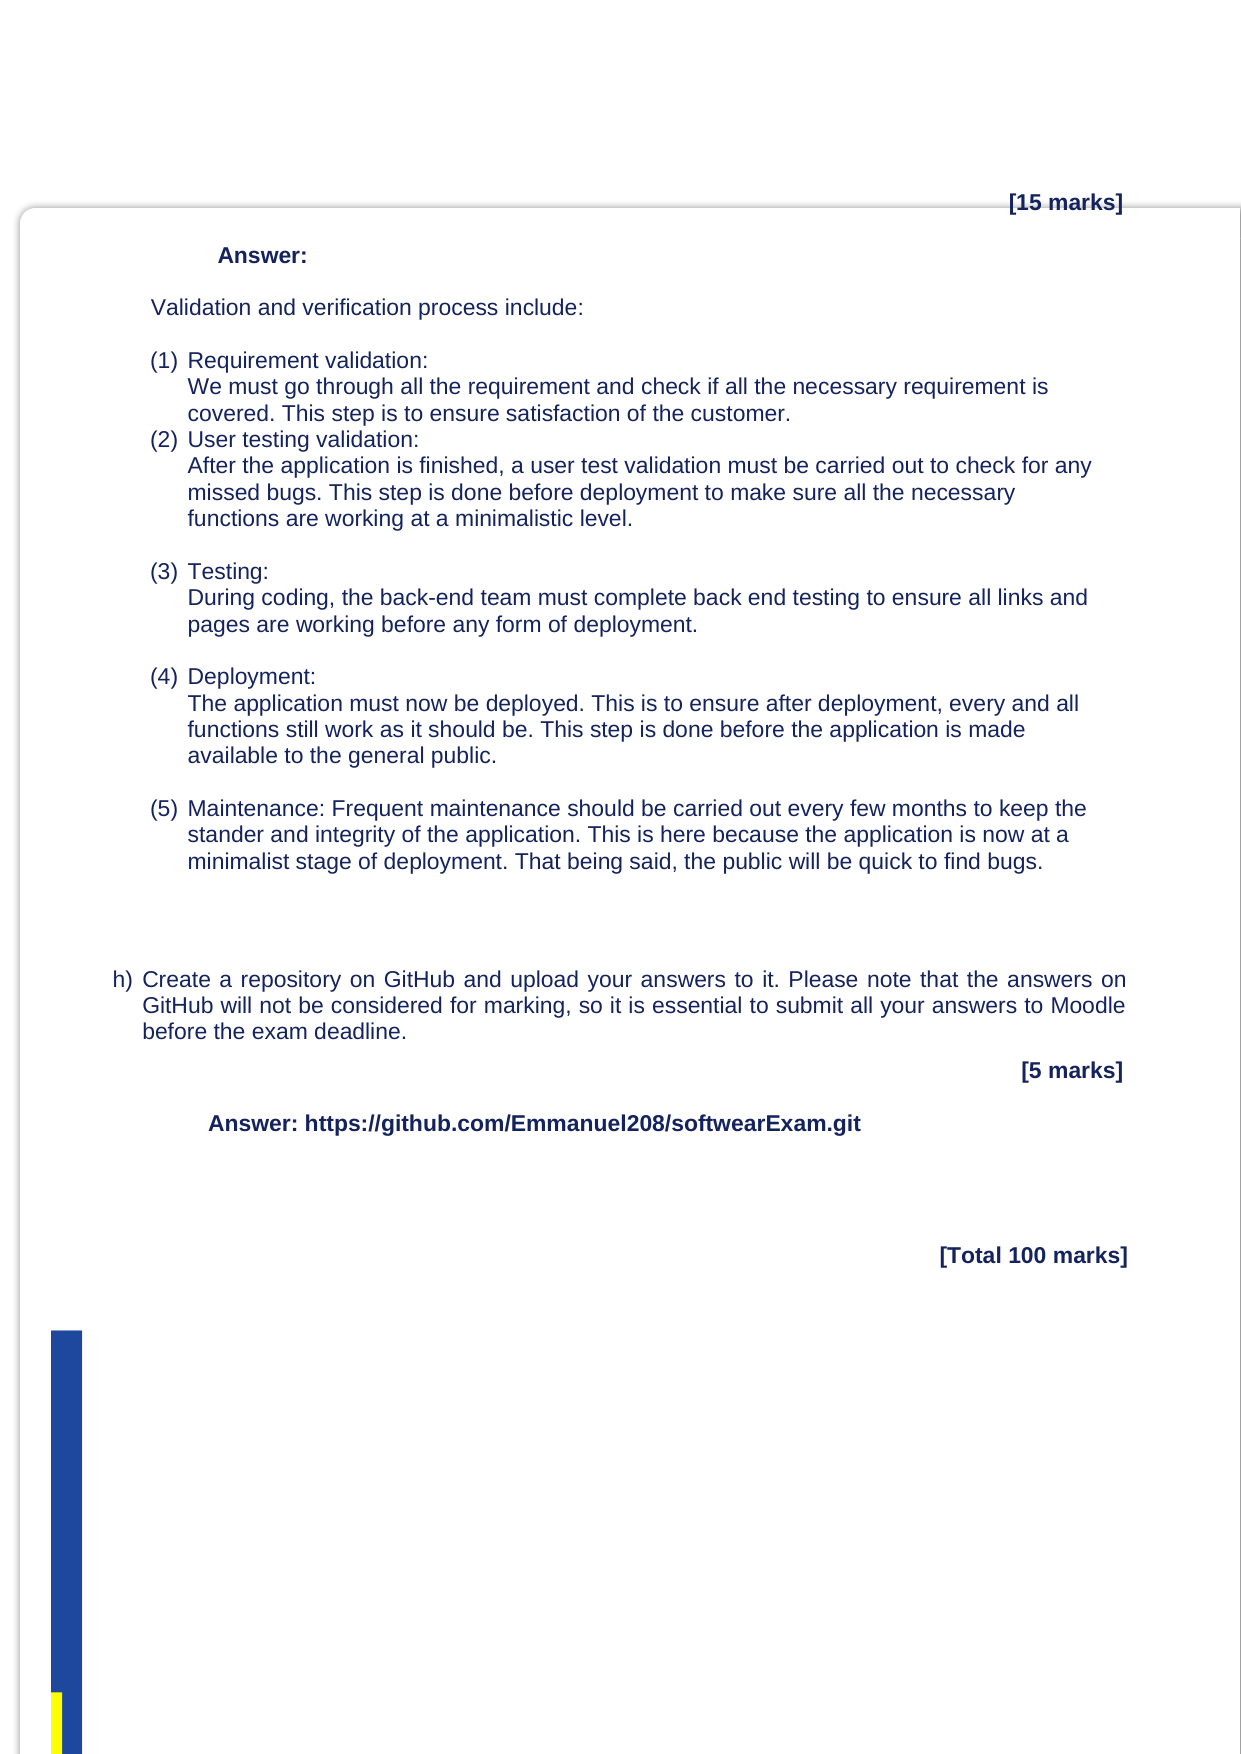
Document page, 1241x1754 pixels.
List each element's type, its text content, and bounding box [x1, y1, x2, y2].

list Maintenance: Frequent maintenance should be carried out every few months to keep the stander and integrity of the application. This is here because the application is now at a minimalist stage of deployment. That being said, the public will be quick to find bugs. [150, 795, 1111, 874]
list During coding, the back-end team must complete back end testing to ensure all links and pages are working before any form of deployment. [187, 584, 1111, 637]
list Deployment: [150, 663, 1111, 689]
list Requirement validation: [150, 347, 1111, 373]
text [5 marks] [187, 1057, 1123, 1083]
text [15 marks] [187, 189, 1123, 215]
list User testing validation: [150, 426, 1111, 452]
text Validation and verification process include: [112, 294, 1111, 321]
list After the application is finished, a user test validation must be carried out to check for any missed bugs. This step is done before deployment to make sure all the necessary functions are working at a minimalistic level. [187, 452, 1111, 531]
list We must go through all the requirement and check if all the necessary requirement is covered. This step is to ensure satisfaction of the customer. [187, 373, 1111, 426]
text Answer: https://github.com/Emmanuel208/softwearExam.git [187, 1110, 1123, 1163]
picture [51, 239, 1241, 1754]
text Answer: [187, 242, 1123, 268]
text [Total 100 marks] [112, 1242, 1128, 1268]
list The application must now be deployed. This is to ensure after deployment, every and all functions still work as it should be. This step is done before the application is made available to the general public. [187, 689, 1111, 769]
list Testing: [150, 558, 1111, 584]
list Create a repository on GitHub and upload your answers to it. Please note that the answers on GitHub will not be considered for marking, so it is essential to submit all your answers to Moodle before the exam deadline. [112, 966, 1128, 1045]
